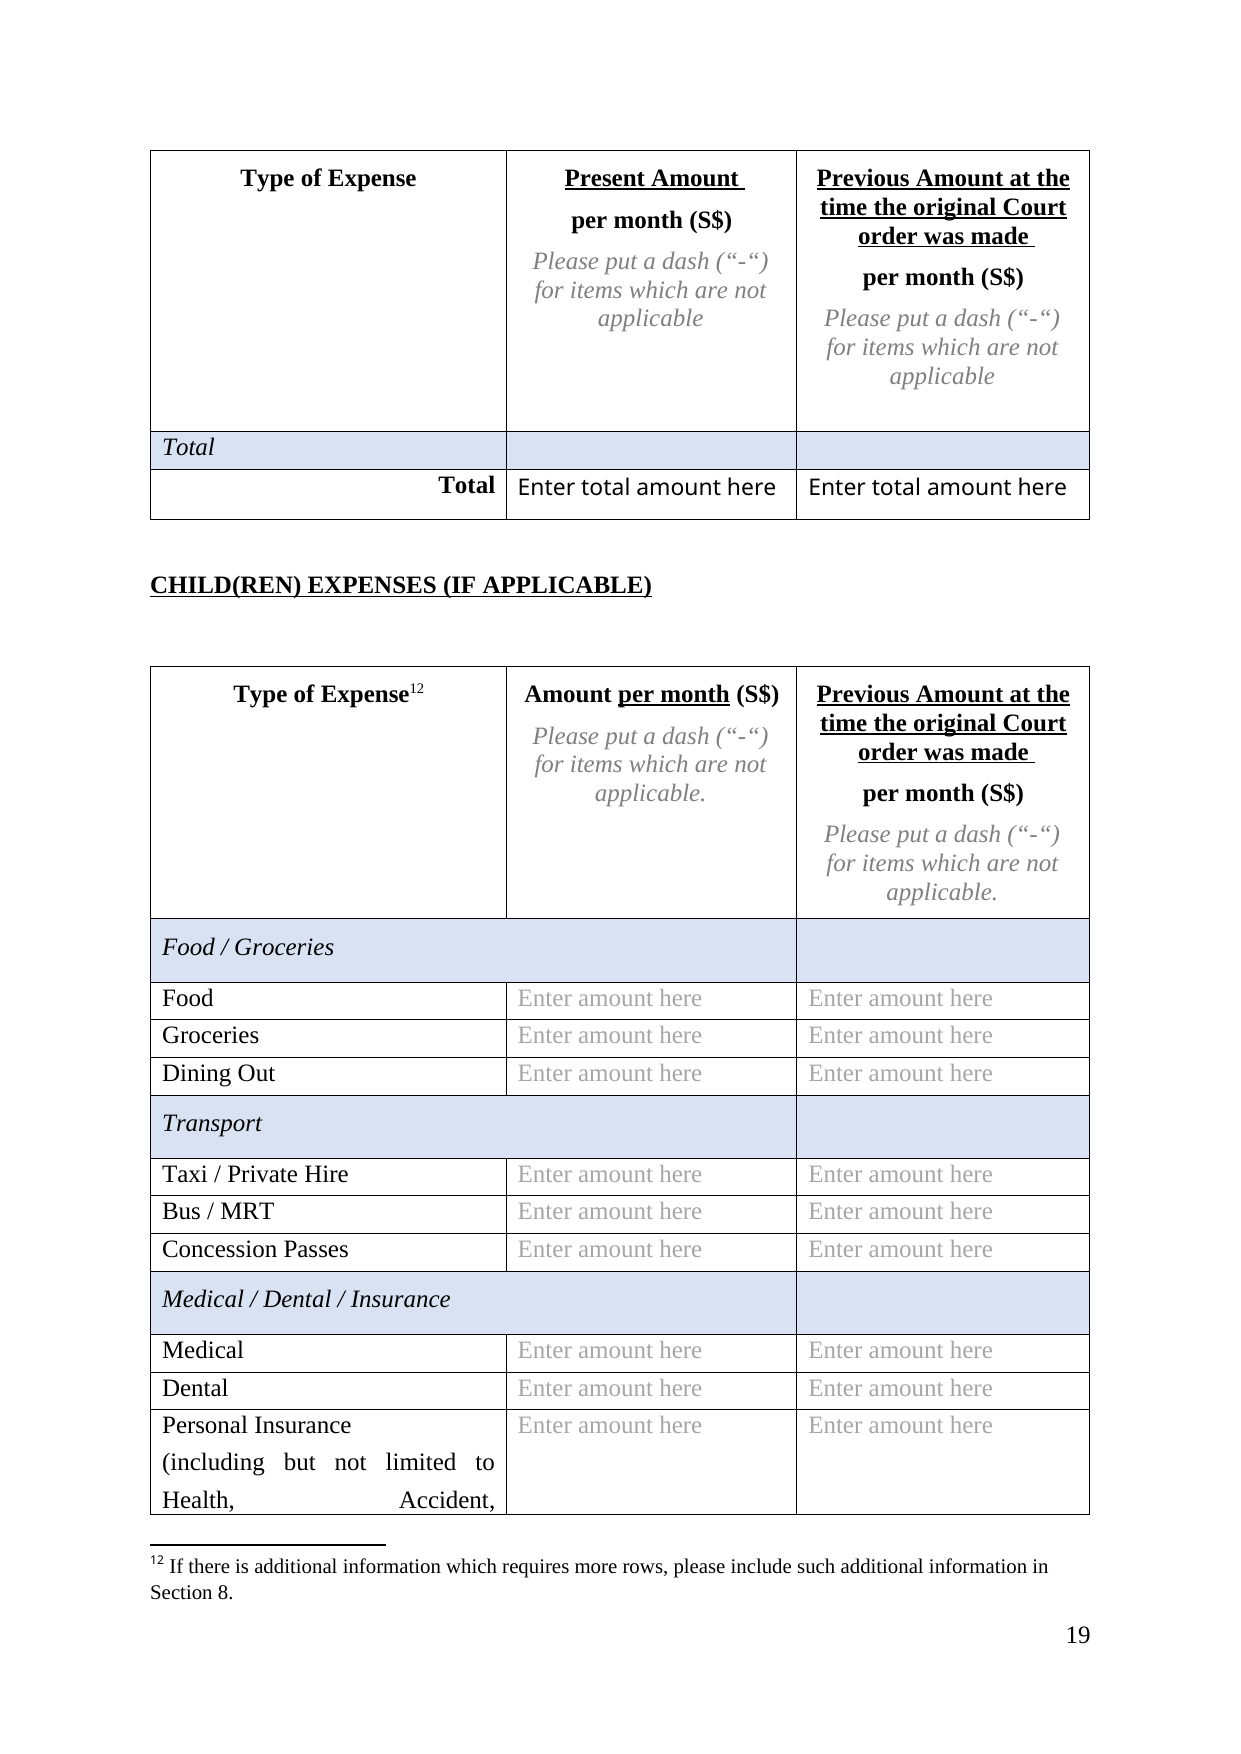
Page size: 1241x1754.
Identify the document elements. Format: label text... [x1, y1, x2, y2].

table_cell Dental [151, 1373, 506, 1409]
table_header Type of Expense [151, 151, 506, 431]
table_cell Food [151, 983, 506, 1019]
table_cell [797, 1096, 1089, 1158]
table_cell Transport [151, 1096, 796, 1158]
table_cell Total [151, 470, 506, 519]
text CHILD(REN) EXPENSES (IF APPLICABLE) [150, 571, 1090, 599]
table_cell [797, 919, 1089, 982]
table_cell Taxi / Private Hire [151, 1159, 506, 1195]
table_header Present Amount per month (S$) Please put a dash (“-“) for items which are not applicable [507, 151, 796, 431]
table_cell Total [151, 432, 506, 469]
table_cell Personal Insurance (including but not limited to Health, Accident, Hospitalisation, Critical Illness, Income, Mortgage Insurance.) [151, 1410, 506, 1513]
table_header Previous Amount at the time the original Court order was made per month (S$) Please put a dash (“-“) for items which are not applicable. [797, 667, 1089, 918]
table_cell Food / Groceries [151, 919, 796, 982]
table_cell Bus / MRT [151, 1196, 506, 1233]
table_cell [797, 432, 1089, 469]
table_cell Groceries [151, 1020, 506, 1057]
table_cell Medical [151, 1335, 506, 1372]
table_cell [797, 1272, 1089, 1334]
table_header Amount per month (S$) Please put a dash (“-“) for items which are not applicable. [507, 667, 796, 918]
table_cell Medical / Dental / Insurance [151, 1272, 796, 1334]
table_header Type of Expense [151, 667, 506, 918]
table_cell Dining Out [151, 1058, 506, 1094]
table_cell [507, 432, 796, 469]
table_header Previous Amount at the time the original Court order was made per month (S$) Please put a dash (“-“) for items which are not applicable [797, 151, 1089, 431]
table_cell Concession Passes [151, 1234, 506, 1271]
